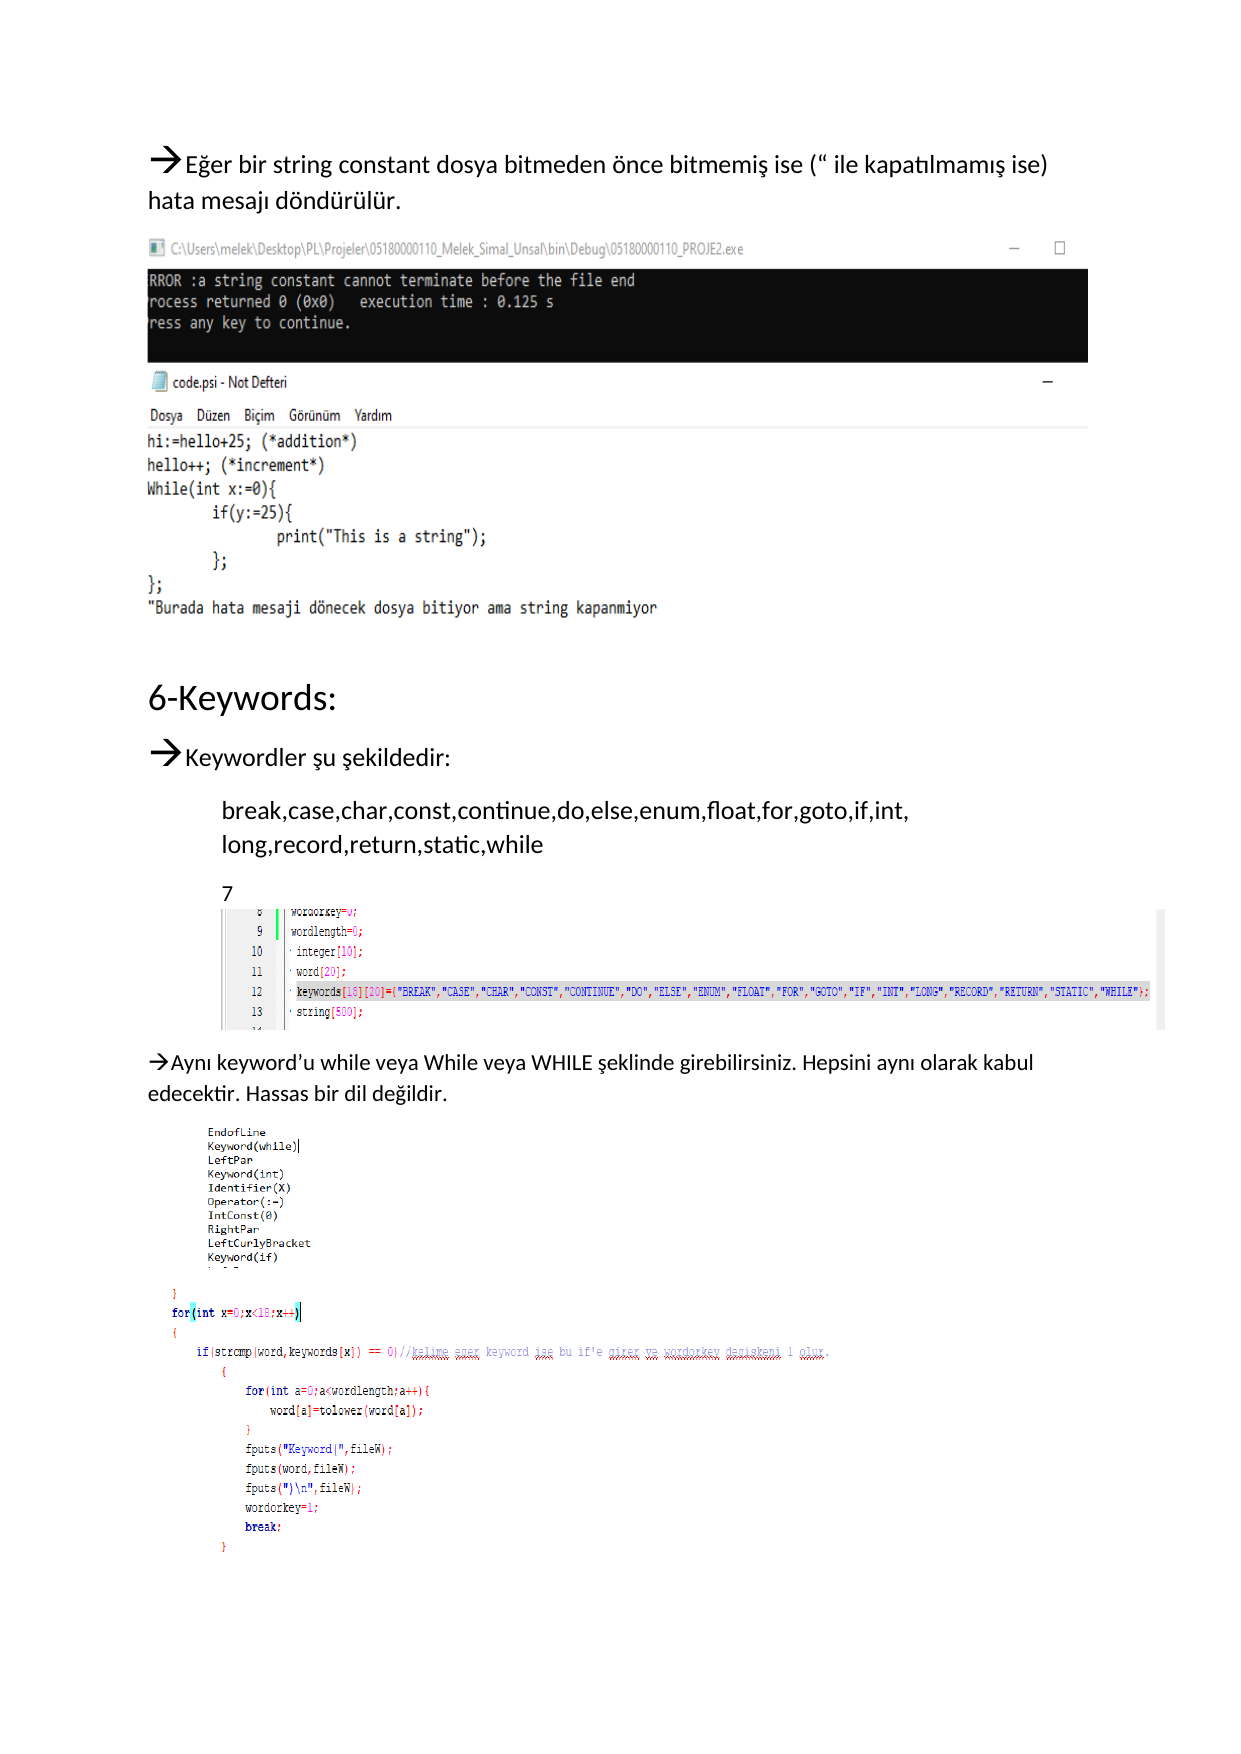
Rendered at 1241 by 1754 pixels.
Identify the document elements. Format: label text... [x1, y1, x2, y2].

picture [147, 1286, 850, 1556]
picture [206, 1125, 760, 1268]
text Keywordler şu şekildedir: [148, 740, 1093, 774]
text 7 [221, 879, 1093, 909]
picture [147, 235, 1088, 656]
text break,case,char,const,continue,do,else,enum,float,for,goto,if,int, long,record,return,static,while [221, 794, 1093, 860]
text 6-Keywords: [148, 674, 1093, 720]
text Eğer bir string constant dosya bitmeden önce bitmemiş ise (“ ile kapatılmamış ise) hata mesajı döndürülür. [148, 148, 1093, 216]
picture [221, 909, 1165, 1030]
text Aynı keyword’u while veya While veya WHILE şeklinde girebilirsiniz. Hepsini aynı olarak kabul edecektir. Hassas bir dil değildir. [148, 1048, 1093, 1107]
